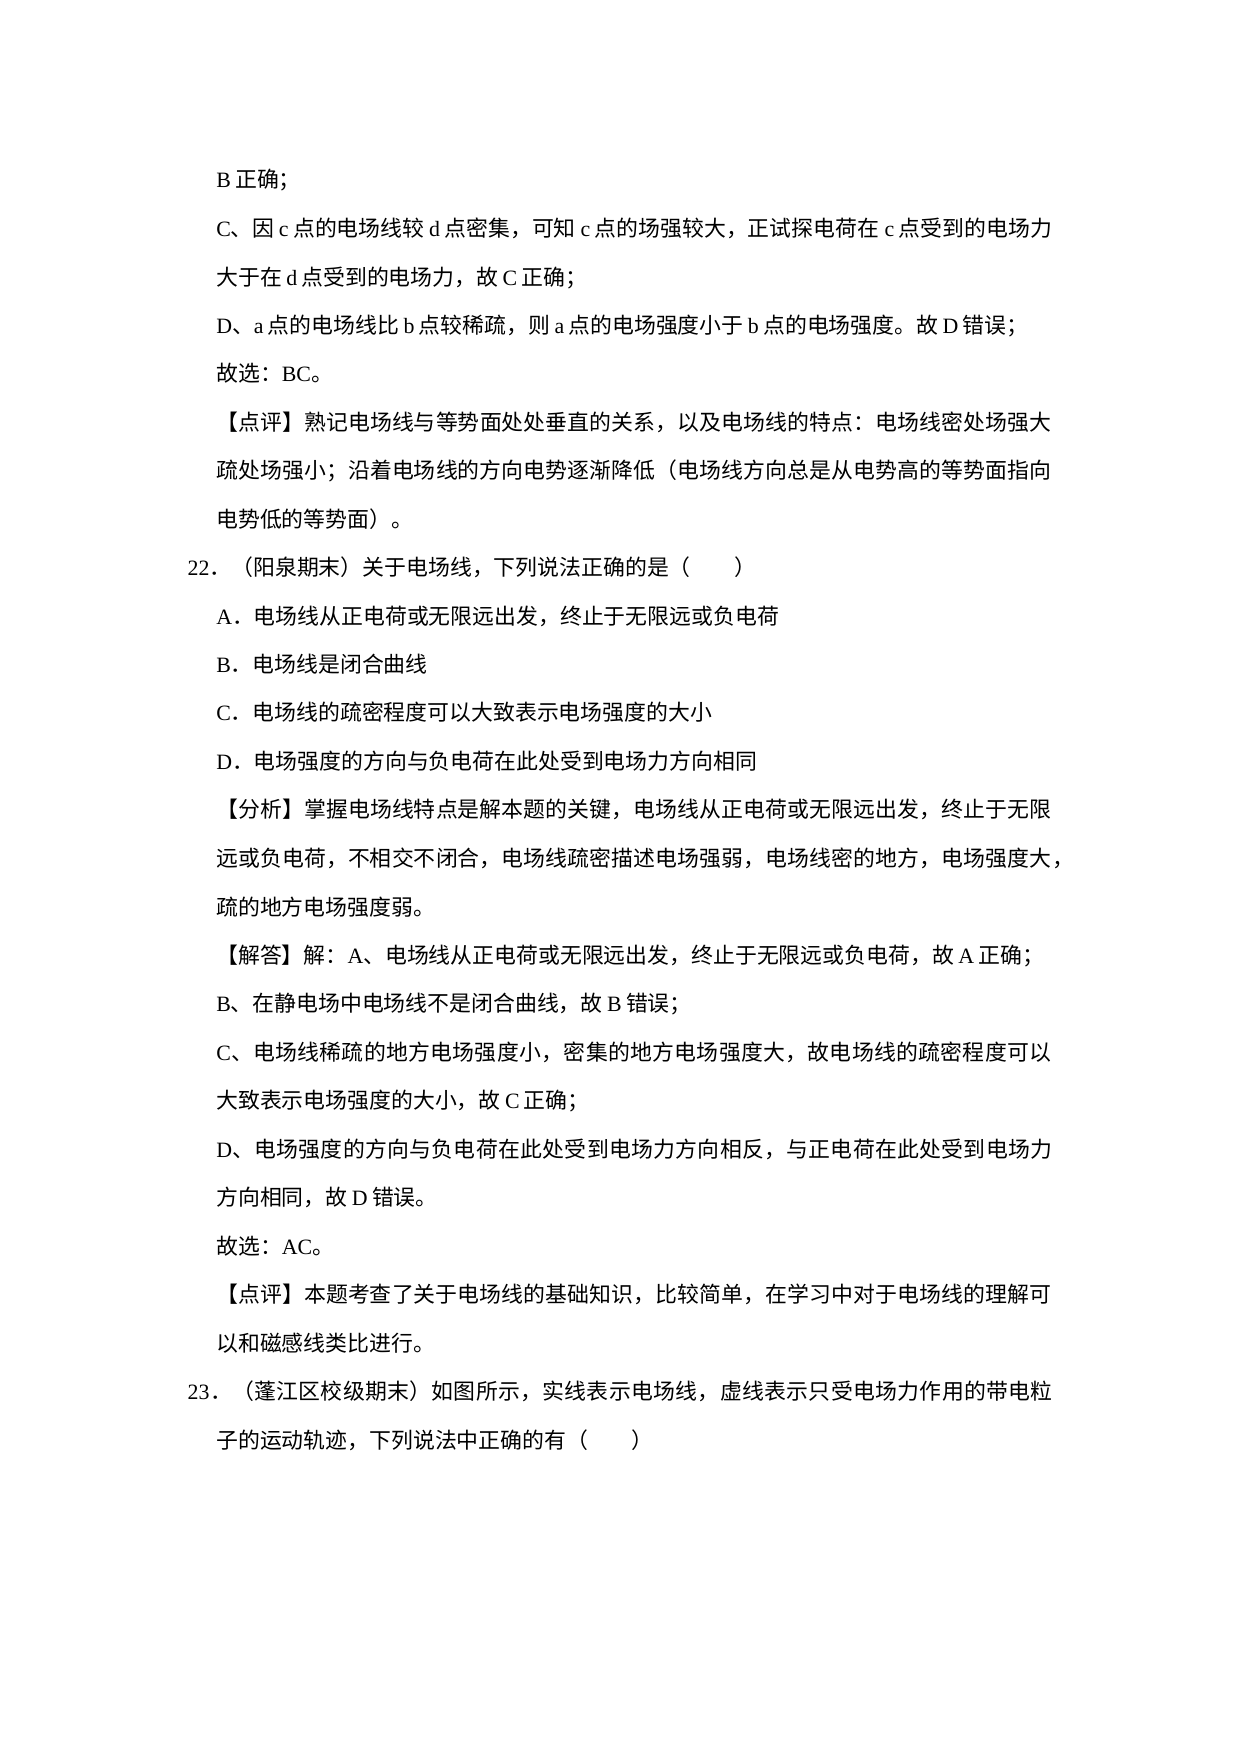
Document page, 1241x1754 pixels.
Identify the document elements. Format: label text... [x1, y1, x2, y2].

text 【分析】掌握电场线特点是解本题的关键，电场线从正电荷或无限远出发，终止于无限远或负电荷，不相交不闭合，电场线疏密描述电场强弱，电场线密的地方，电场强度大，疏的地方电场强度弱。 [216, 792, 1053, 922]
text D、a点的电场线比b点较稀疏，则a点的电场强度小于b点的电场强度。故D错误； [216, 307, 1053, 340]
text 【解答】解：A、电场线从正电荷或无限远出发，终止于无限远或负电荷，故A正确； [216, 937, 1053, 970]
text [216, 162, 1053, 194]
text C．电场线的疏密程度可以大致表示电场强度的大小 [187, 695, 1053, 727]
text D、电场强度的方向与负电荷在此处受到电场力方向相反，与正电荷在此处受到电场力方向相同，故D错误。 [216, 1131, 1053, 1212]
text 23．（蓬江区校级期末）如图所示，实线表示电场线，虚线表示只受电场力作用的带电粒子的运动轨迹，下列说法中正确的有（ ） [187, 1374, 1053, 1455]
text C、电场线稀疏的地方电场强度小，密集的地方电场强度大，故电场线的疏密程度可以大致表示电场强度的大小，故C正确； [216, 1034, 1053, 1115]
text 故选：BC。 [216, 356, 1053, 388]
text 22．（阳泉期末）关于电场线，下列说法正确的是（ ） [187, 550, 1053, 582]
text C、因c点的电场线较d点密集，可知c点的场强较大，正试探电荷在c点受到的电场力大于在d点受到的电场力，故C正确； [216, 210, 1053, 292]
text 故选：AC。 [216, 1228, 1053, 1261]
text 【点评】熟记电场线与等势面处处垂直的关系，以及电场线的特点：电场线密处场强大疏处场强小；沿着电场线的方向电势逐渐降低（电场线方向总是从电势高的等势面指向电势低的等势面）。 [216, 404, 1053, 534]
text D．电场强度的方向与负电荷在此处受到电场力方向相同 [187, 743, 1053, 776]
text B．电场线是闭合曲线 [187, 647, 1053, 679]
text B、在静电场中电场线不是闭合曲线，故B错误； [216, 986, 1053, 1018]
text 【点评】本题考查了关于电场线的基础知识，比较简单，在学习中对于电场线的理解可以和磁感线类比进行。 [216, 1277, 1053, 1358]
text A．电场线从正电荷或无限远出发，终止于无限远或负电荷 [187, 598, 1053, 631]
